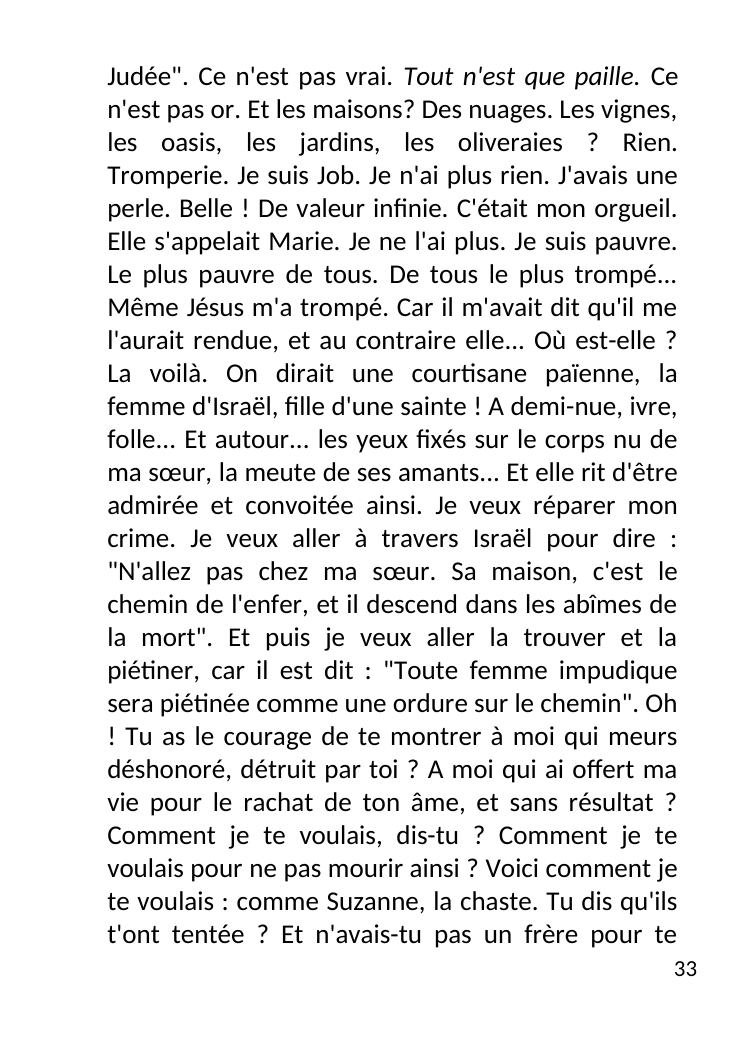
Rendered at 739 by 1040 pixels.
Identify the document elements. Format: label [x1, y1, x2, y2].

text [107, 59, 678, 951]
